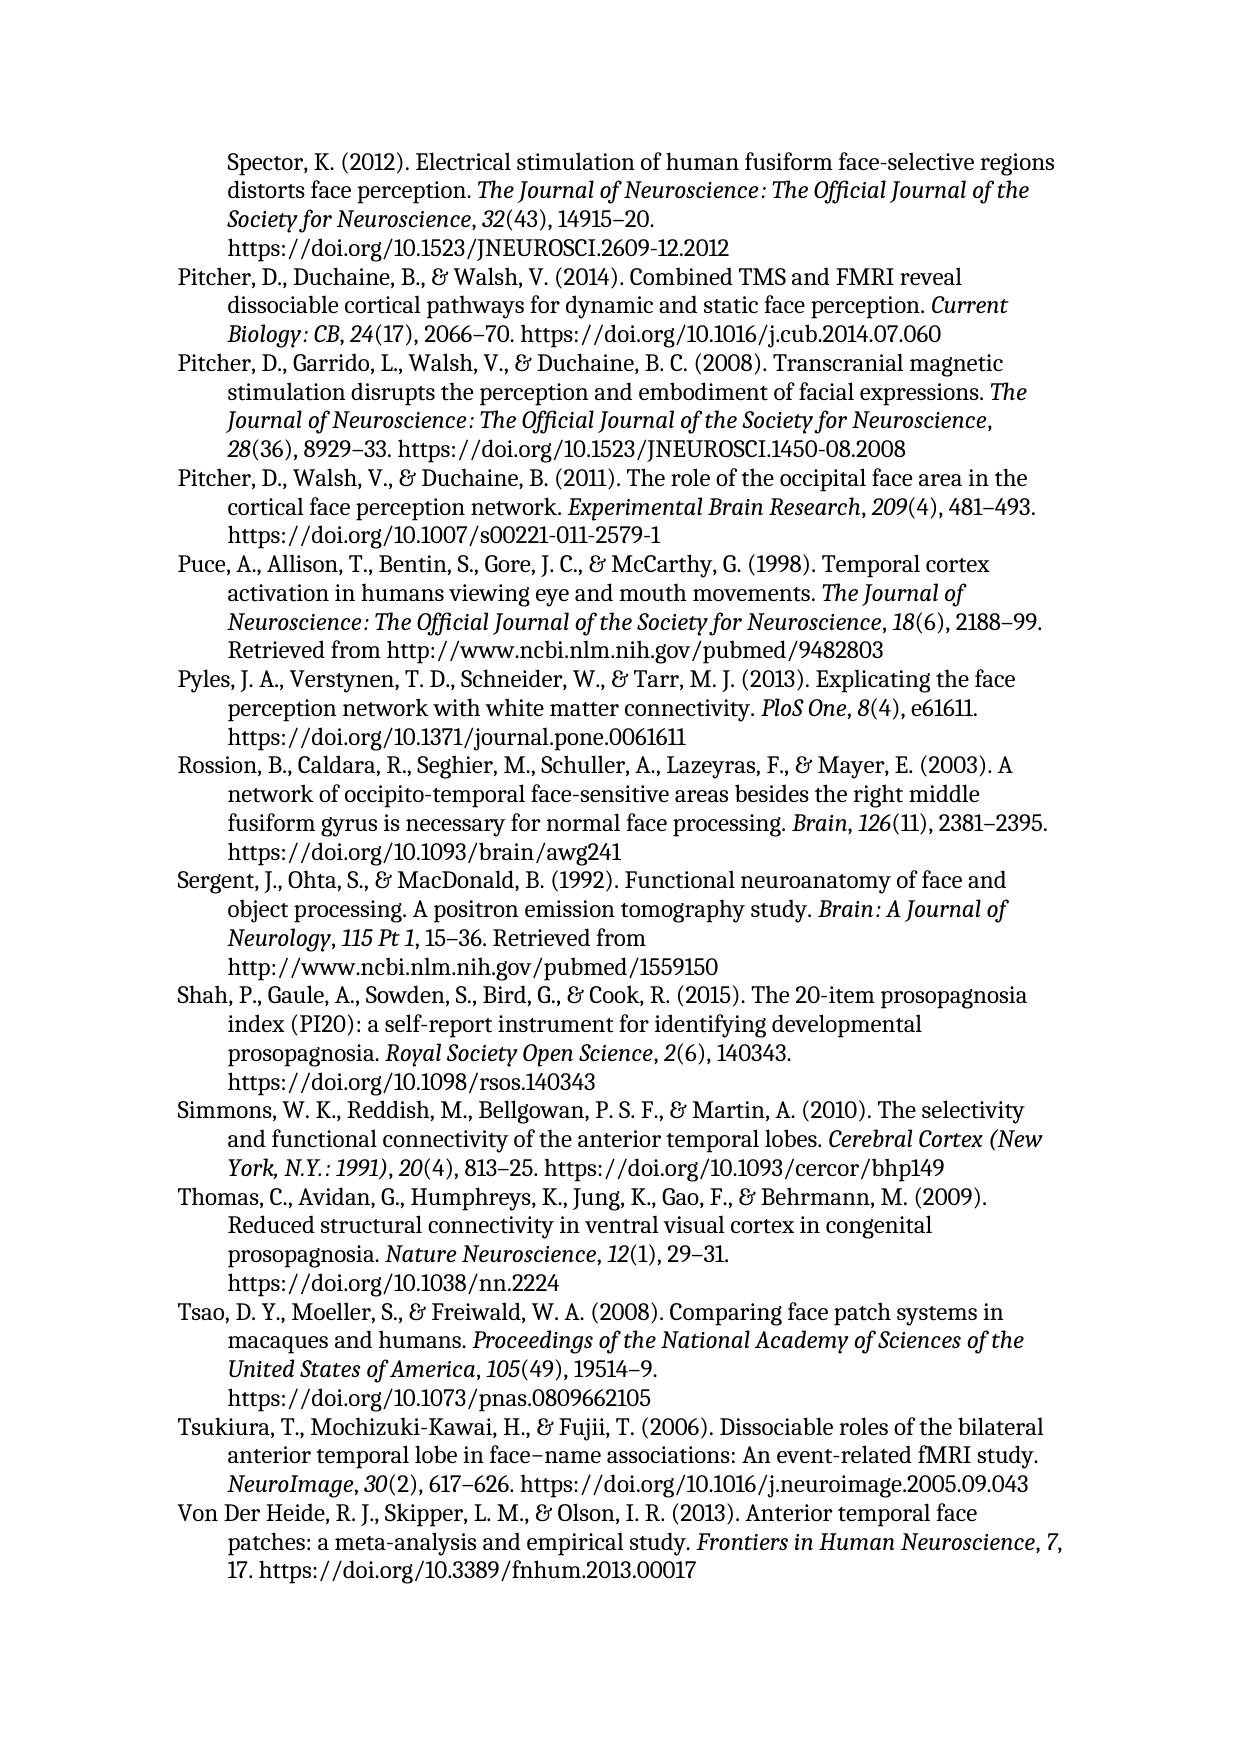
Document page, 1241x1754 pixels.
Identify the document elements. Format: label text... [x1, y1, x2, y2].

text Pitcher, D., Walsh, V., & Duchaine, B. (2011). The role of the occipital face area in the cortical face perception network. Experimental Brain Research, 209(4), 481–493. https://doi.org/10.1007/s00221-011-2579-1 [177, 464, 1063, 550]
text Simmons, W. K., Reddish, M., Bellgowan, P. S. F., & Martin, A. (2010). The selectivity and functional connectivity of the anterior temporal lobes. Cerebral Cortex (New York, N.Y. : 1991), 20(4), 813–25. https://doi.org/10.1093/cercor/bhp149 [177, 1096, 1063, 1183]
text Tsukiura, T., Mochizuki-Kawai, H., & Fujii, T. (2006). Dissociable roles of the bilateral anterior temporal lobe in face−name associations: An event-related fMRI study. NeuroImage, 30(2), 617–626. https://doi.org/10.1016/j.neuroimage.2005.09.043 [177, 1413, 1063, 1499]
text Pitcher, D., Garrido, L., Walsh, V., & Duchaine, B. C. (2008). Transcranial magnetic stimulation disrupts the perception and embodiment of facial expressions. The Journal of Neuroscience : The Official Journal of the Society for Neuroscience, 28(36), 8929–33. https://doi.org/10.1523/JNEUROSCI.1450-08.2008 [177, 349, 1063, 464]
text Sergent, J., Ohta, S., & MacDonald, B. (1992). Functional neuroanatomy of face and object processing. A positron emission tomography study. Brain : A Journal of Neurology, 115 Pt 1, 15–36. Retrieved from http://www.ncbi.nlm.nih.gov/pubmed/1559150 [177, 866, 1063, 981]
text Pyles, J. A., Verstynen, T. D., Schneider, W., & Tarr, M. J. (2013). Explicating the face perception network with white matter connectivity. PloS One, 8(4), e61611. https://doi.org/10.1371/journal.pone.0061611 [177, 665, 1063, 751]
text Tsao, D. Y., Moeller, S., & Freiwald, W. A. (2008). Comparing face patch systems in macaques and humans. Proceedings of the National Academy of Sciences of the United States of America, 105(49), 19514–9. https://doi.org/10.1073/pnas.0809662105 [177, 1298, 1063, 1413]
text Rossion, B., Caldara, R., Seghier, M., Schuller, A., Lazeyras, F., & Mayer, E. (2003). A network of occipito-temporal face-sensitive areas besides the right middle fusiform gyrus is necessary for normal face processing. Brain, 126(11), 2381–2395. https://doi.org/10.1093/brain/awg241 [177, 751, 1063, 866]
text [177, 148, 1063, 263]
text Pitcher, D., Duchaine, B., & Walsh, V. (2014). Combined TMS and FMRI reveal dissociable cortical pathways for dynamic and static face perception. Current Biology : CB, 24(17), 2066–70. https://doi.org/10.1016/j.cub.2014.07.060 [177, 263, 1063, 349]
text Von Der Heide, R. J., Skipper, L. M., & Olson, I. R. (2013). Anterior temporal face patches: a meta-analysis and empirical study. Frontiers in Human Neuroscience, 7, 17. https://doi.org/10.3389/fnhum.2013.00017 [177, 1499, 1063, 1585]
text Puce, A., Allison, T., Bentin, S., Gore, J. C., & McCarthy, G. (1998). Temporal cortex activation in humans viewing eye and mouth movements. The Journal of Neuroscience : The Official Journal of the Society for Neuroscience, 18(6), 2188–99. Retrieved from http://www.ncbi.nlm.nih.gov/pubmed/9482803 [177, 550, 1063, 665]
text Thomas, C., Avidan, G., Humphreys, K., Jung, K., Gao, F., & Behrmann, M. (2009). Reduced structural connectivity in ventral visual cortex in congenital prosopagnosia. Nature Neuroscience, 12(1), 29–31. https://doi.org/10.1038/nn.2224 [177, 1183, 1063, 1298]
text Shah, P., Gaule, A., Sowden, S., Bird, G., & Cook, R. (2015). The 20-item prosopagnosia index (PI20): a self-report instrument for identifying developmental prosopagnosia. Royal Society Open Science, 2(6), 140343. https://doi.org/10.1098/rsos.140343 [177, 981, 1063, 1096]
